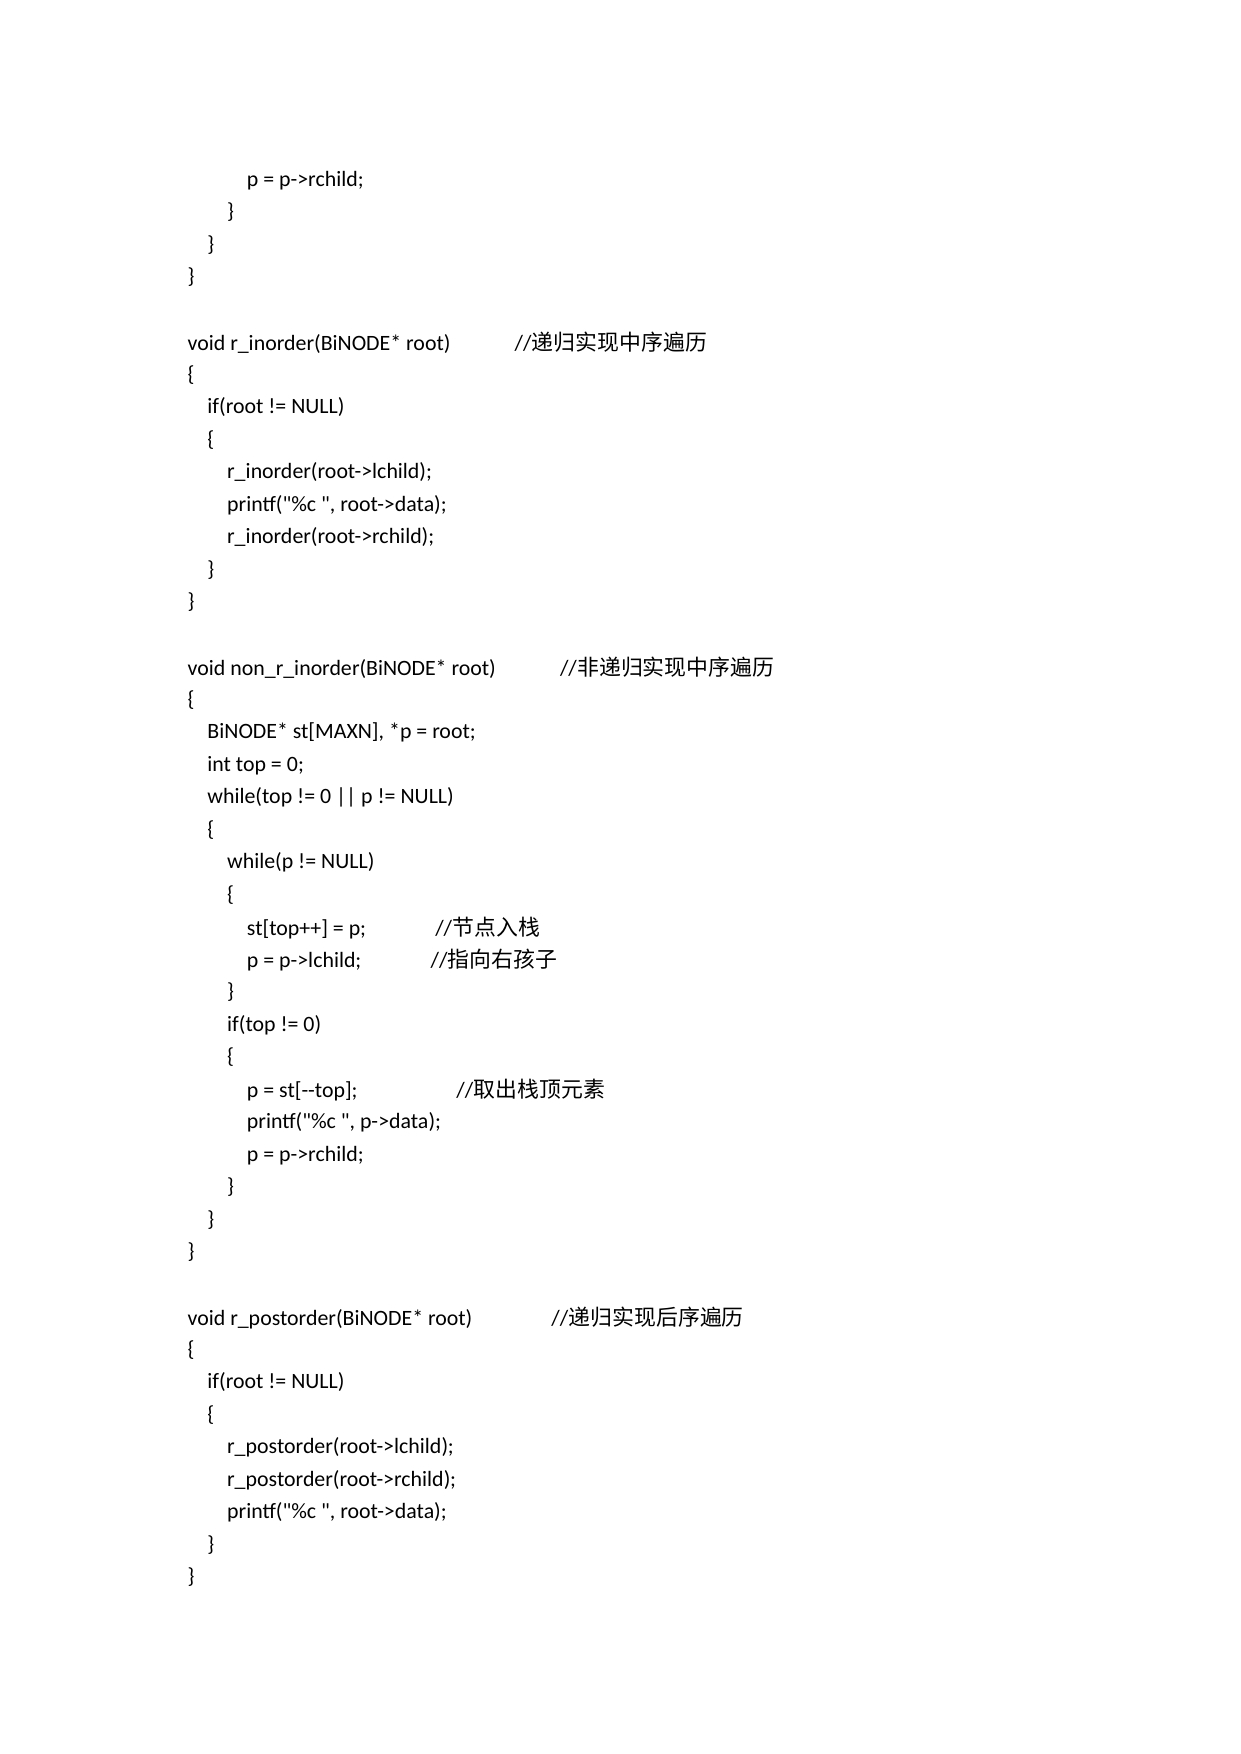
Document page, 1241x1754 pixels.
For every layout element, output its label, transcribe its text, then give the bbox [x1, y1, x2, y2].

text BiNODE* st[MAXN], *p = root; [187, 714, 1053, 747]
text p = st[--top]; //取出栈顶元素 [187, 1072, 1053, 1104]
text r_postorder(root->lchild); [187, 1429, 1053, 1462]
text st[top++] = p; //节点入栈 [187, 909, 1053, 942]
text { [187, 877, 1053, 909]
text } [187, 259, 1053, 292]
text { [187, 682, 1053, 714]
text } [187, 974, 1053, 1007]
text r_inorder(root->rchild); [187, 519, 1053, 552]
text { [187, 357, 1053, 389]
text } [187, 194, 1053, 227]
text void r_postorder(BiNODE* root) //递归实现后序遍历 [187, 1299, 1053, 1332]
text printf("%c ", root->data); [187, 1494, 1053, 1527]
text while(top != 0 || p != NULL) [187, 779, 1053, 812]
text { [187, 812, 1053, 844]
text { [187, 1039, 1053, 1072]
text } [187, 1559, 1053, 1592]
text if(root != NULL) [187, 389, 1053, 422]
text if(root != NULL) [187, 1364, 1053, 1397]
text } [187, 227, 1053, 259]
text } [187, 1202, 1053, 1234]
text void non_r_inorder(BiNODE* root) //非递归实现中序遍历 [187, 649, 1053, 682]
text r_inorder(root->lchild); [187, 454, 1053, 487]
text while(p != NULL) [187, 844, 1053, 877]
text printf("%c ", p->data); [187, 1104, 1053, 1137]
text if(top != 0) [187, 1007, 1053, 1039]
text { [187, 422, 1053, 454]
text p = p->rchild; [187, 162, 1053, 194]
text } [187, 584, 1053, 617]
text printf("%c ", root->data); [187, 487, 1053, 519]
text } [187, 1527, 1053, 1559]
text } [187, 552, 1053, 584]
text p = p->rchild; [187, 1137, 1053, 1169]
text int top = 0; [187, 747, 1053, 779]
text void r_inorder(BiNODE* root) //递归实现中序遍历 [187, 324, 1053, 357]
text p = p->lchild; //指向右孩子 [187, 942, 1053, 974]
text { [187, 1397, 1053, 1429]
text } [187, 1169, 1053, 1202]
text } [187, 1234, 1053, 1267]
text r_postorder(root->rchild); [187, 1462, 1053, 1494]
text { [187, 1332, 1053, 1364]
